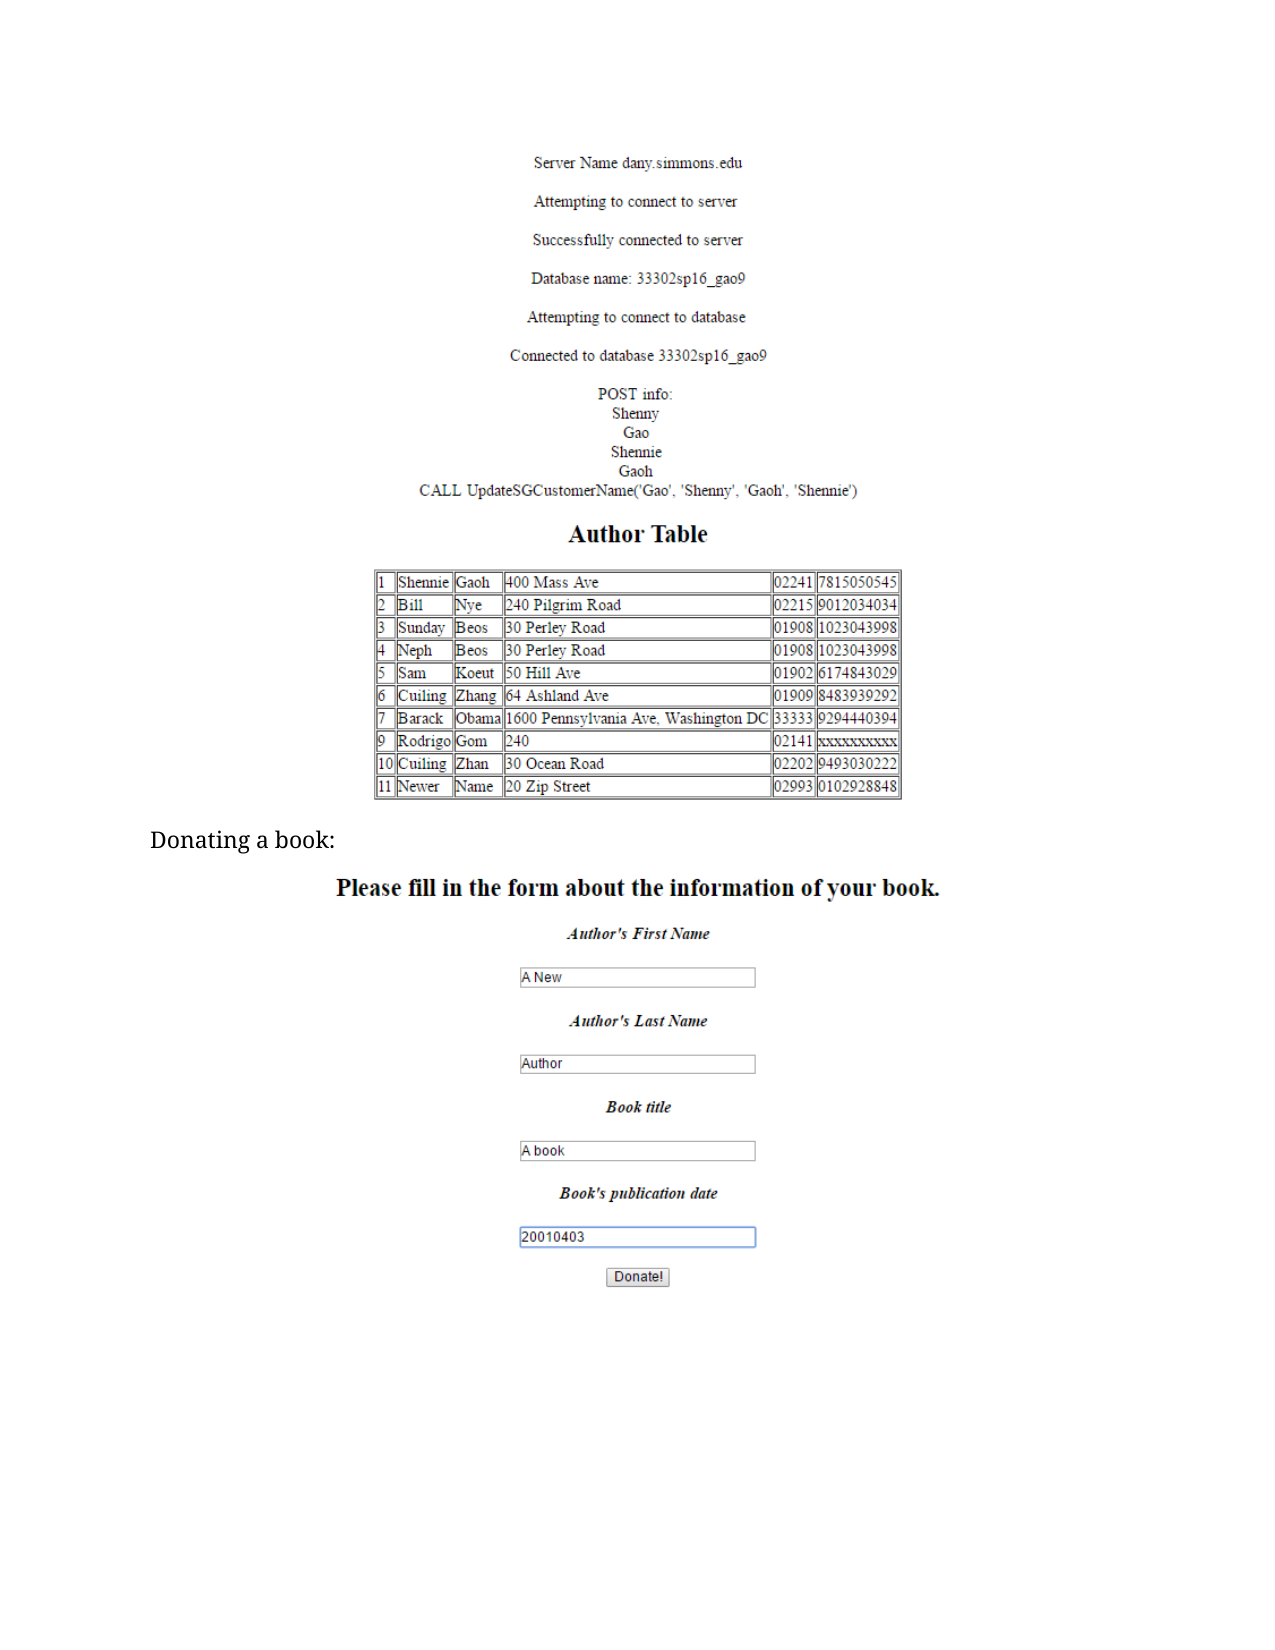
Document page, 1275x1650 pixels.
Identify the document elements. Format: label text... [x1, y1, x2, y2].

picture [150, 873, 1125, 1299]
picture [150, 150, 1125, 805]
text Donating a book: [150, 823, 1125, 855]
